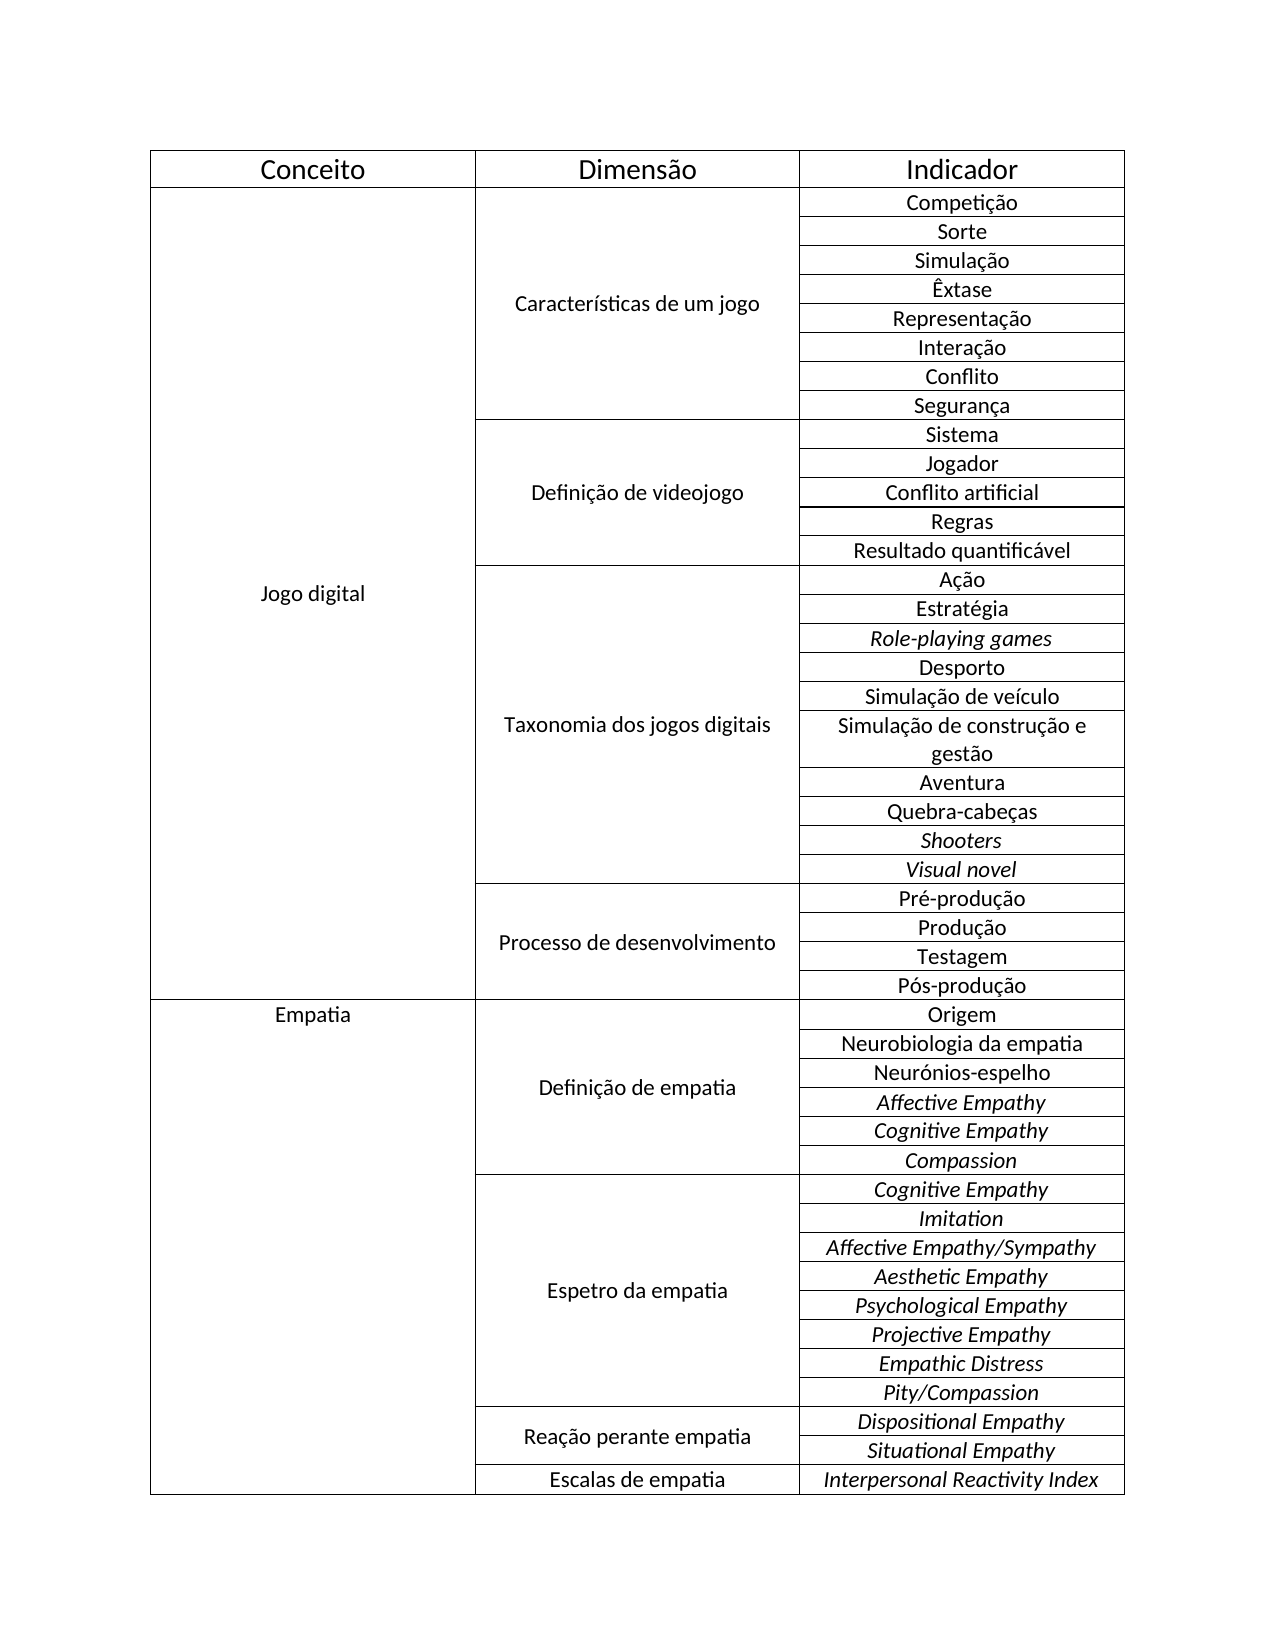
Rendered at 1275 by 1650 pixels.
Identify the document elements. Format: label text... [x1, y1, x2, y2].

table_cell Pós-produção [800, 971, 1124, 999]
table_cell Role-playing games [800, 624, 1124, 652]
table_cell Interpersonal Reactivity Index [800, 1465, 1124, 1493]
table_cell Compassion [800, 1146, 1124, 1174]
table_cell Shooters [800, 826, 1124, 854]
table_cell Neurónios-espelho [800, 1059, 1124, 1087]
table_cell Dispositional Empathy [800, 1407, 1124, 1435]
table_cell Reação perante empatia [476, 1407, 799, 1464]
table_cell Produção [800, 913, 1124, 941]
table_cell Simulação de veículo [800, 682, 1124, 710]
table_cell Projective Empathy [800, 1320, 1124, 1348]
table_cell Sorte [800, 217, 1124, 245]
table_cell Representação [800, 304, 1124, 332]
table_cell Estratégia [800, 595, 1124, 623]
table_cell Desporto [800, 653, 1124, 681]
table_cell Definição de empatia [476, 1000, 799, 1174]
table_cell Êxtase [800, 275, 1124, 303]
table_cell Escalas de empatia [476, 1465, 799, 1493]
table_cell Empathic Distress [800, 1349, 1124, 1377]
table_cell Cognitive Empathy [800, 1117, 1124, 1145]
table_cell Regras [800, 508, 1124, 535]
table_cell Simulação de construção e gestão [800, 711, 1124, 767]
table_cell Jogo digital [151, 188, 475, 999]
table_cell Interação [800, 333, 1124, 361]
table_cell Neurobiologia da empatia [800, 1030, 1124, 1057]
table_cell Espetro da empatia [476, 1175, 799, 1406]
table_cell Definição de videojogo [476, 420, 799, 564]
table_cell Cognitive Empathy [800, 1175, 1124, 1203]
table_header Dimensão [476, 151, 799, 187]
table_cell Pity/Compassion [800, 1378, 1124, 1406]
table_cell Testagem [800, 942, 1124, 970]
table_cell Conflito [800, 362, 1124, 390]
table_cell Aesthetic Empathy [800, 1262, 1124, 1290]
table_cell Competição [800, 188, 1124, 216]
table_cell Aventura [800, 768, 1124, 796]
table_cell Visual novel [800, 855, 1124, 883]
table_cell Jogador [800, 449, 1124, 477]
table_cell Quebra-cabeças [800, 797, 1124, 825]
table_cell Ação [800, 566, 1124, 593]
table_cell Simulação [800, 246, 1124, 274]
table_header Conceito [151, 151, 475, 187]
table_cell Pré-produção [800, 884, 1124, 912]
table_cell Taxonomia dos jogos digitais [476, 566, 799, 883]
table_cell Empatia [151, 1000, 475, 1493]
table_cell Segurança [800, 391, 1124, 419]
table_cell Psychological Empathy [800, 1291, 1124, 1319]
table_cell Affective Empathy [800, 1088, 1124, 1116]
table_cell Affective Empathy/Sympathy [800, 1233, 1124, 1261]
table_cell Situational Empathy [800, 1436, 1124, 1464]
table_cell Imitation [800, 1204, 1124, 1232]
table_cell Características de um jogo [476, 188, 799, 419]
table_cell Conflito artificial [800, 478, 1124, 506]
table_cell Processo de desenvolvimento [476, 884, 799, 999]
table_header Indicador [800, 151, 1124, 187]
table_cell Origem [800, 1000, 1124, 1028]
table_cell Resultado quantificável [800, 536, 1124, 564]
table_cell Sistema [800, 420, 1124, 448]
